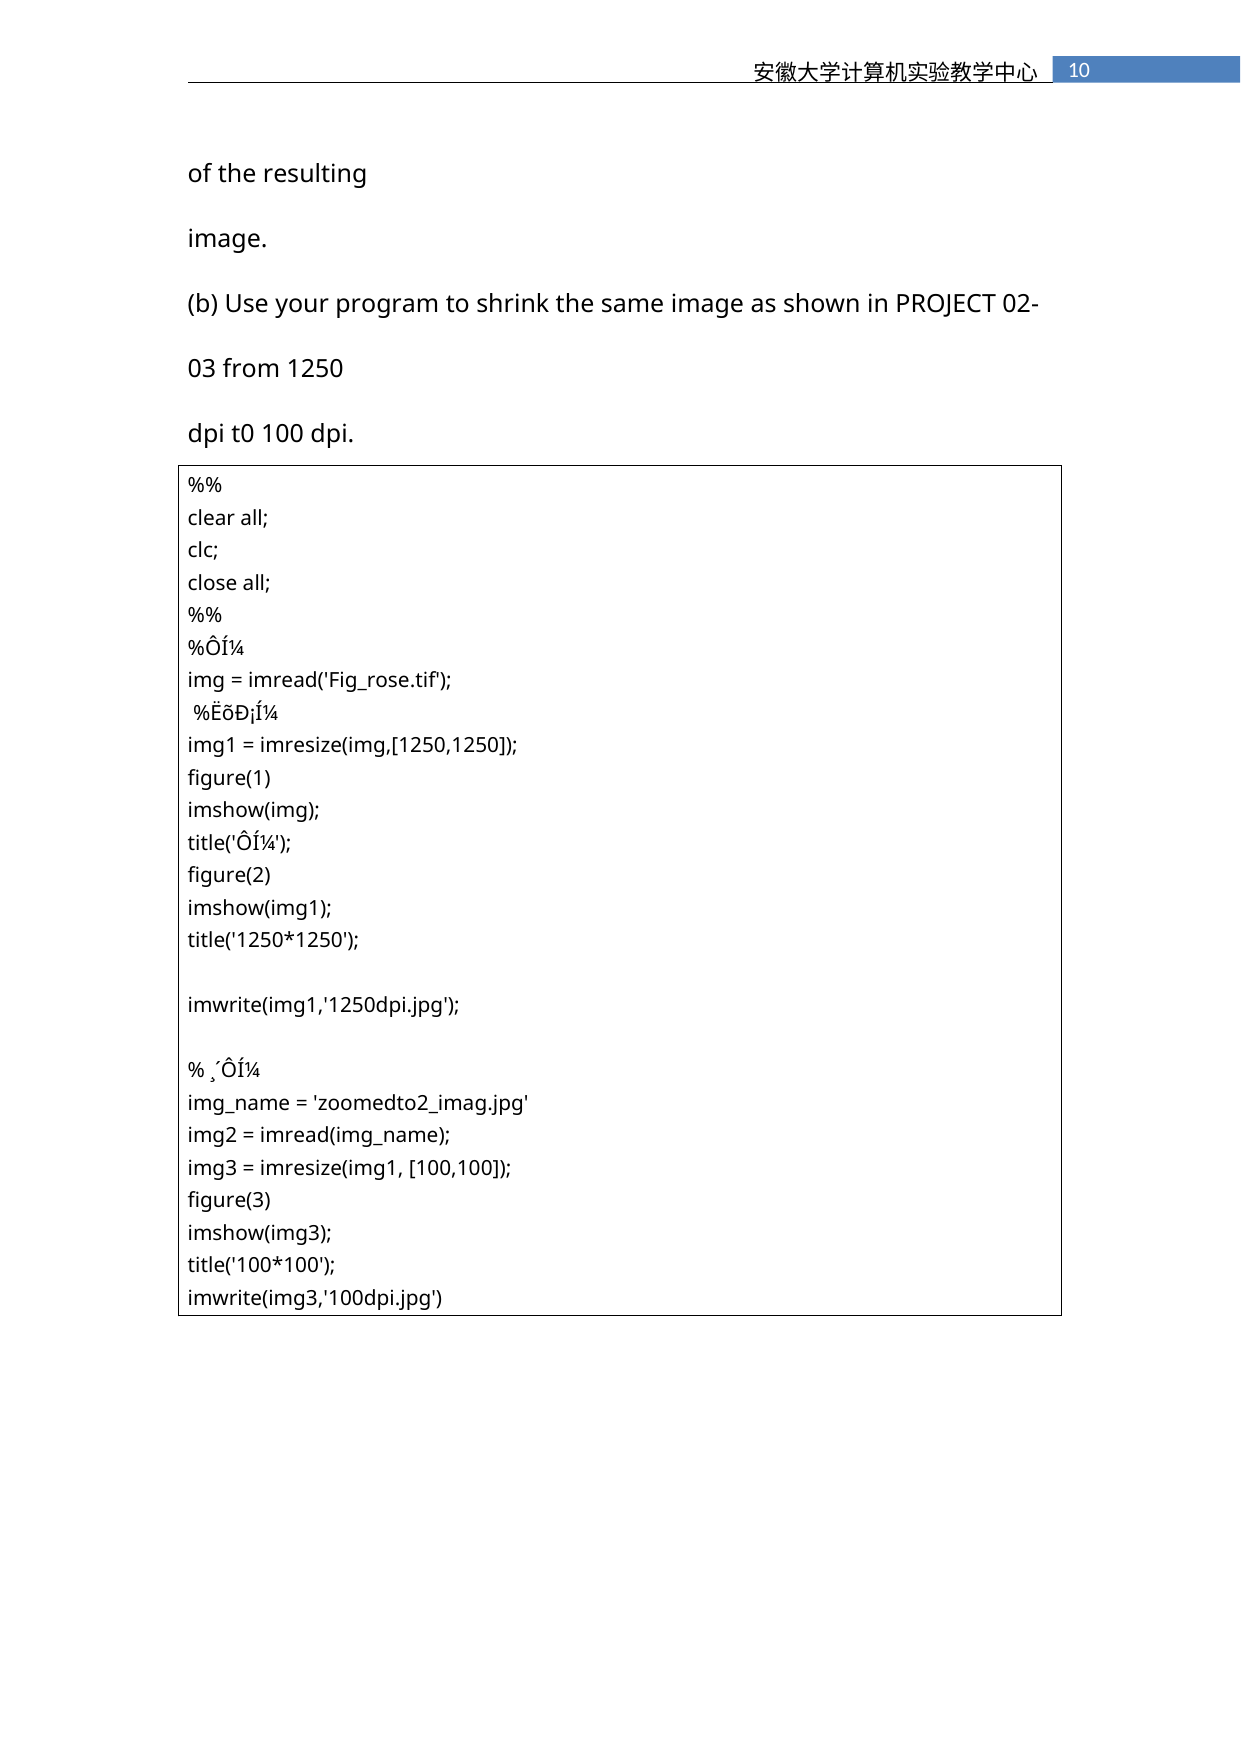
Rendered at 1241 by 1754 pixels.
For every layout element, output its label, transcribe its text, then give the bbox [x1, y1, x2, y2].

text image. [187, 205, 1053, 270]
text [187, 140, 1053, 205]
text title('1250*1250'); [187, 923, 1053, 956]
text figure(1) [187, 761, 1053, 793]
text imwrite(img1,'1250dpi.jpg'); [187, 988, 1053, 1021]
text imshow(img3); [187, 1216, 1053, 1248]
text imwrite(img3,'100dpi.jpg') [179, 1278, 1061, 1315]
text title('Ô­Í¼'); [187, 826, 1053, 858]
text %Ô­Í¼ [187, 631, 1053, 663]
text imshow(img1); [187, 891, 1053, 923]
text img = imread('Fig_rose.tif'); [187, 663, 1053, 696]
text figure(2) [187, 858, 1053, 891]
text figure(3) [187, 1183, 1053, 1216]
text %ËõÐ¡Í¼ [187, 696, 1053, 728]
text dpi t0 100 dpi. [187, 400, 1053, 465]
text img1 = imresize(img,[1250,1250]); [187, 728, 1053, 761]
text img3 = imresize(img1, [100,100]); [187, 1151, 1053, 1183]
text % ¸´Ô­Í¼ [187, 1053, 1053, 1086]
text title('100*100'); [187, 1248, 1053, 1278]
text clc; [187, 533, 1053, 566]
text %% [187, 598, 1053, 631]
text imshow(img); [187, 793, 1053, 826]
text clear all; [187, 501, 1053, 533]
text img2 = imread(img_name); [187, 1118, 1053, 1151]
text img_name = 'zoomedto2_imag.jpg' [187, 1086, 1053, 1118]
text close all; [187, 566, 1053, 598]
text %% [179, 466, 1061, 501]
text (b) Use your program to shrink the same image as shown in PROJECT 02-03 from 1250 [187, 270, 1053, 400]
